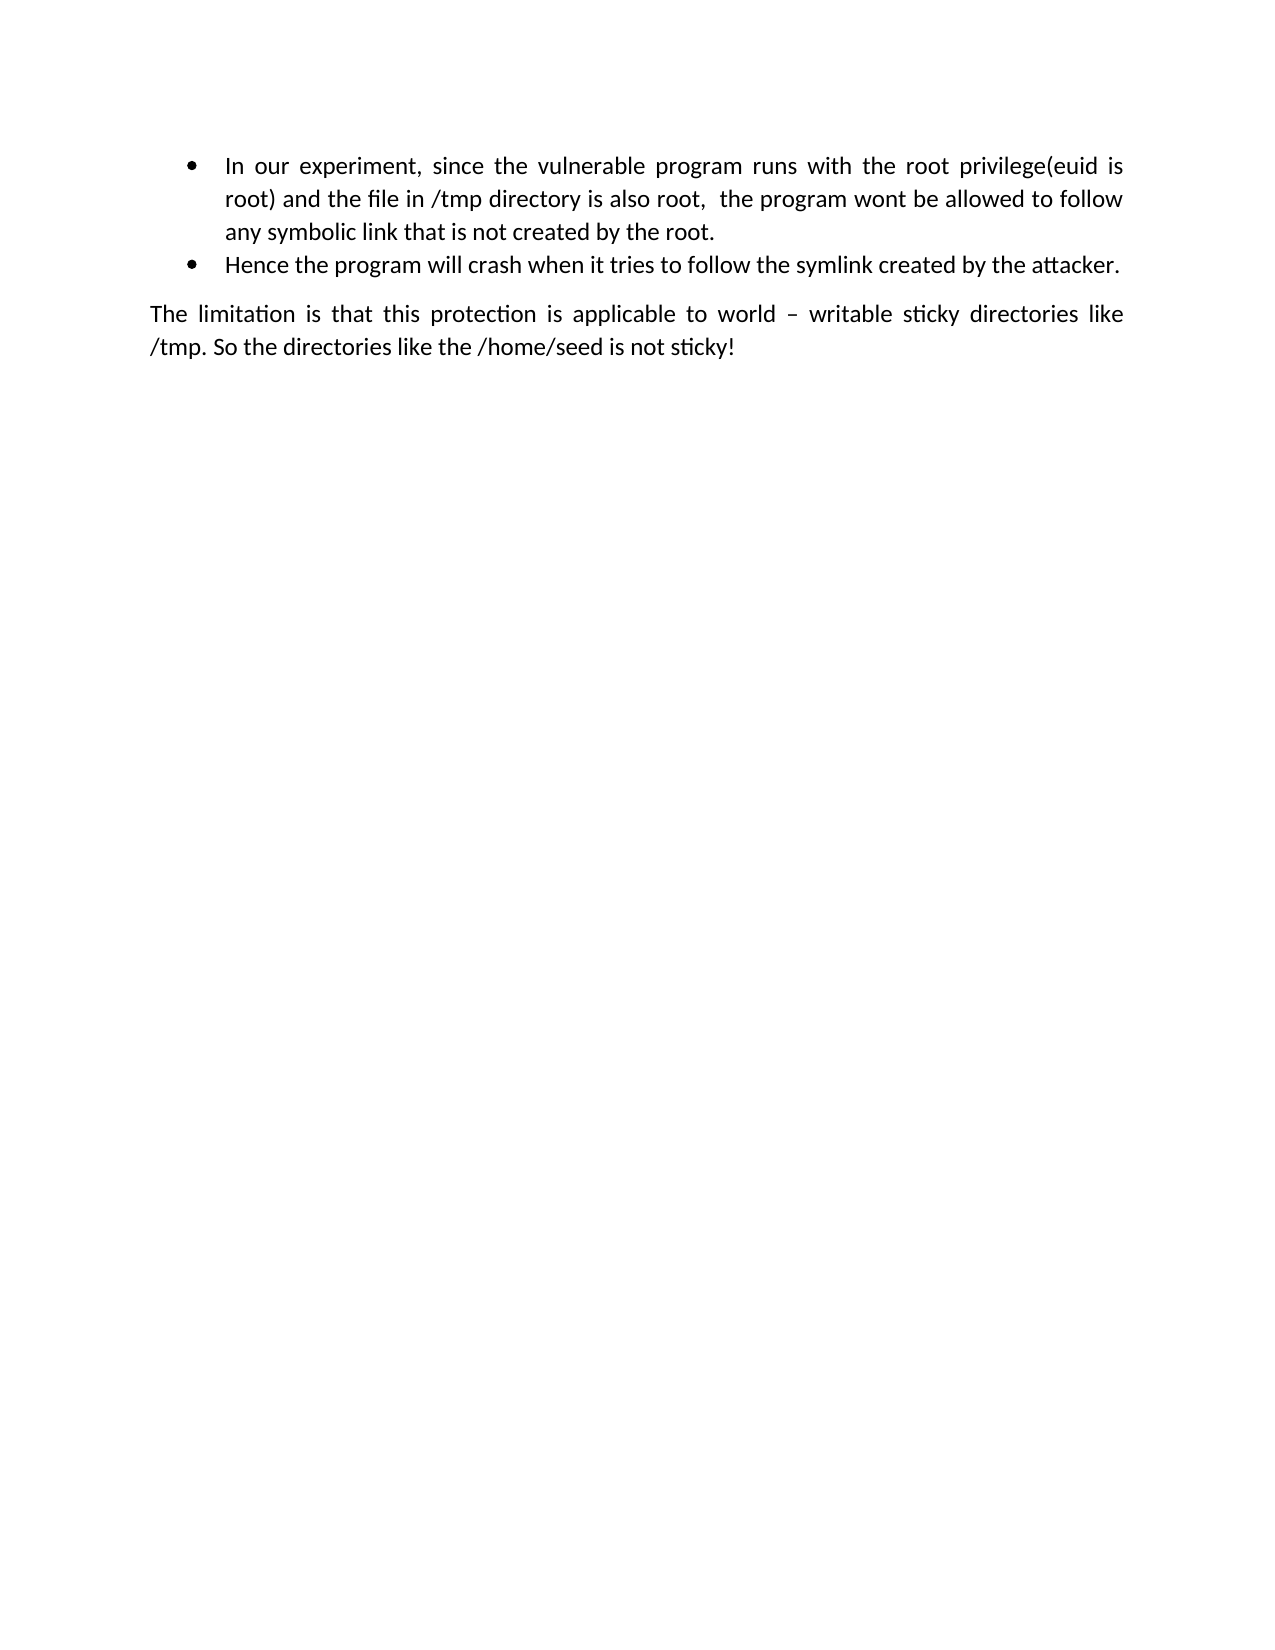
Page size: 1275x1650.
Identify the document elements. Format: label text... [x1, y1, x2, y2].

text The limitation is that this protection is applicable to world – writable sticky directories like /tmp. So the directories like the /home/seed is not sticky! [150, 298, 1125, 362]
list In our experiment, since the vulnerable program runs with the root privilege(euid is root) and the file in /tmp directory is also root, the program wont be allowed to follow any symbolic link that is not created by the root. [187, 150, 1125, 246]
list Hence the program will crash when it tries to follow the symlink created by the attacker. [187, 249, 1125, 279]
